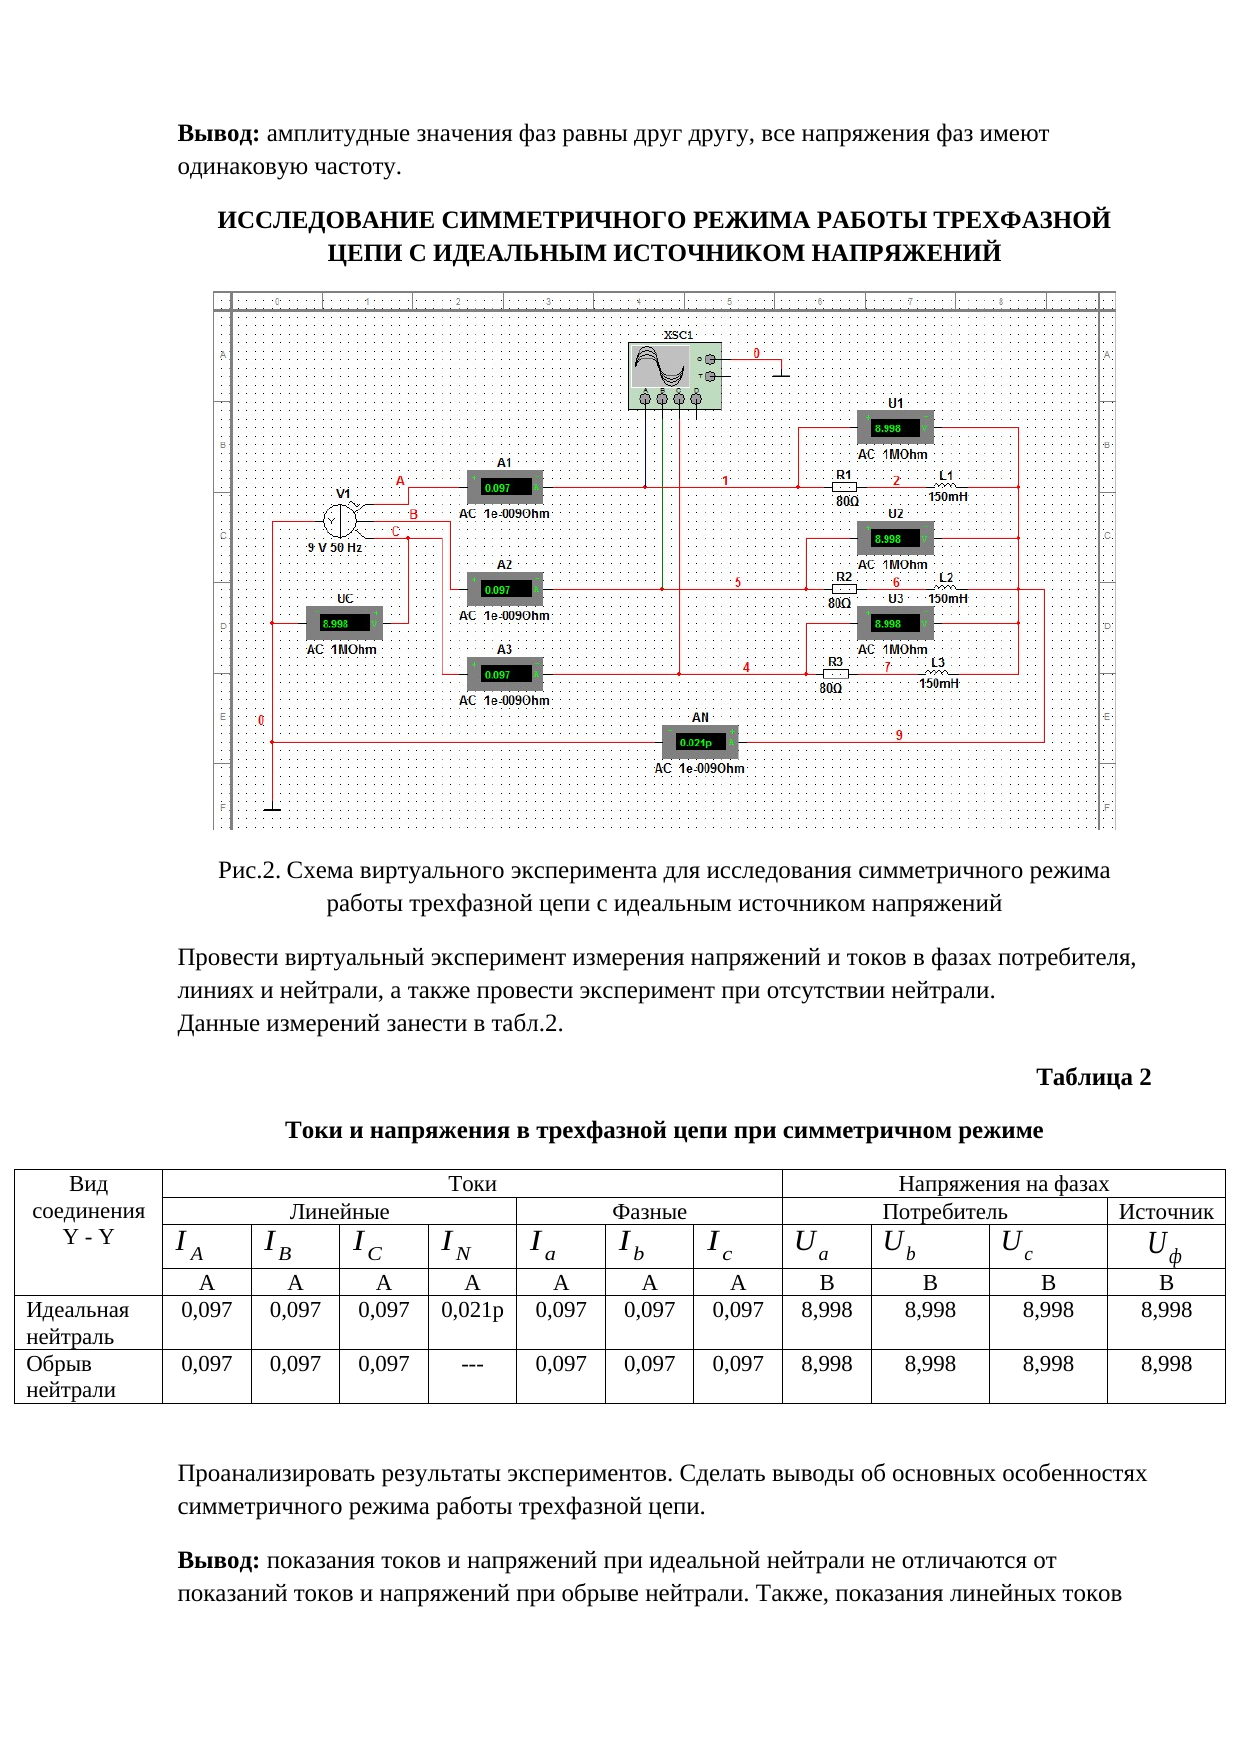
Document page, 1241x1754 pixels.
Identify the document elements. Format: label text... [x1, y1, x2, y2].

table_cell [517, 1225, 605, 1268]
table_cell А [694, 1269, 782, 1295]
table_cell --- [429, 1350, 516, 1403]
table_cell 0,097 [340, 1296, 428, 1349]
table_cell 8,998 [990, 1350, 1107, 1403]
text Рис.2. Схема виртуального эксперимента для исследования симметричного режима работы трехфазной цепи с идеальным источником напряжений [177, 855, 1152, 917]
table_cell 0,097 [606, 1350, 693, 1403]
table_cell [694, 1225, 782, 1268]
table_cell 0,097 [694, 1350, 782, 1403]
table_cell 0,021p [429, 1296, 516, 1349]
table_cell [1108, 1225, 1147, 1268]
table_cell А [340, 1269, 428, 1295]
table_cell 0,097 [340, 1350, 428, 1403]
table_cell 8,998 [1108, 1350, 1225, 1403]
text ИССЛЕДОВАНИЕ СИММЕТРИЧНОГО РЕЖИМА РАБОТЫ ТРЕХФАЗНОЙ ЦЕПИ С ИДЕАЛЬНЫМ ИСТОЧНИКОМ НАПРЯЖЕНИЙ [177, 205, 1152, 267]
table_header Напряжения на фазах [783, 1170, 1225, 1197]
table_cell 0,097 [517, 1350, 605, 1403]
table_cell А [163, 1269, 251, 1295]
table_cell 8,998 [990, 1296, 1107, 1349]
table_header Вид соединения Y - Y [15, 1170, 162, 1295]
table_cell 8,998 [872, 1350, 989, 1403]
table_cell А [606, 1269, 693, 1295]
table_cell [872, 1225, 989, 1268]
table_cell [783, 1225, 871, 1268]
table_cell [340, 1225, 428, 1268]
text Проанализировать результаты экспериментов. Сделать выводы об основных особенностях симметричного режима работы трехфазной цепи. [177, 1458, 1152, 1519]
table_cell В [872, 1269, 989, 1295]
table_cell [990, 1225, 1107, 1268]
text Провести виртуальный эксперимент измерения напряжений и токов в фазах потребителя, линиях и нейтрали, а также провести эксперимент при отсутствии нейтрали. Данные измерений занести в табл.2. [177, 942, 1152, 1037]
text Таблица 2 [177, 1062, 1152, 1090]
table_cell 0,097 [694, 1296, 782, 1349]
table_cell Потребитель [783, 1198, 1107, 1224]
table_cell 8,998 [872, 1296, 989, 1349]
table_cell Источник [1108, 1198, 1225, 1224]
text Вывод: амплитудные значения фаз равны друг другу, все напряжения фаз имеют одинаковую частоту. [177, 118, 1152, 180]
text Токи и напряжения в трехфазной цепи при симметричном режиме [177, 1116, 1152, 1144]
table_cell [429, 1225, 516, 1268]
table_cell Линейные [163, 1198, 516, 1224]
table_cell [252, 1225, 339, 1268]
table_cell [163, 1225, 251, 1268]
table_cell 8,998 [783, 1296, 871, 1349]
table_header Токи [163, 1170, 782, 1197]
table_cell Обрыв нейтрали [15, 1350, 162, 1403]
table_cell В [1108, 1269, 1225, 1295]
table_cell В [990, 1269, 1107, 1295]
picture [213, 291, 1116, 830]
table_cell [1186, 1225, 1225, 1268]
table_cell [606, 1225, 693, 1268]
table_cell 8,998 [1108, 1296, 1225, 1349]
table_cell Идеальная нейтраль [15, 1296, 162, 1349]
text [177, 1545, 1152, 1606]
table_cell Фазные [517, 1198, 782, 1224]
table_cell 8,998 [783, 1350, 871, 1403]
table_cell 0,097 [252, 1296, 339, 1349]
table_cell 0,097 [606, 1296, 693, 1349]
table_cell А [429, 1269, 516, 1295]
table_cell 0,097 [163, 1296, 251, 1349]
table_cell 0,097 [517, 1296, 605, 1349]
table_cell 0,097 [163, 1350, 251, 1403]
table_cell В [783, 1269, 871, 1295]
table_cell А [517, 1269, 605, 1295]
table_cell А [252, 1269, 339, 1295]
table_cell 0,097 [252, 1350, 339, 1403]
